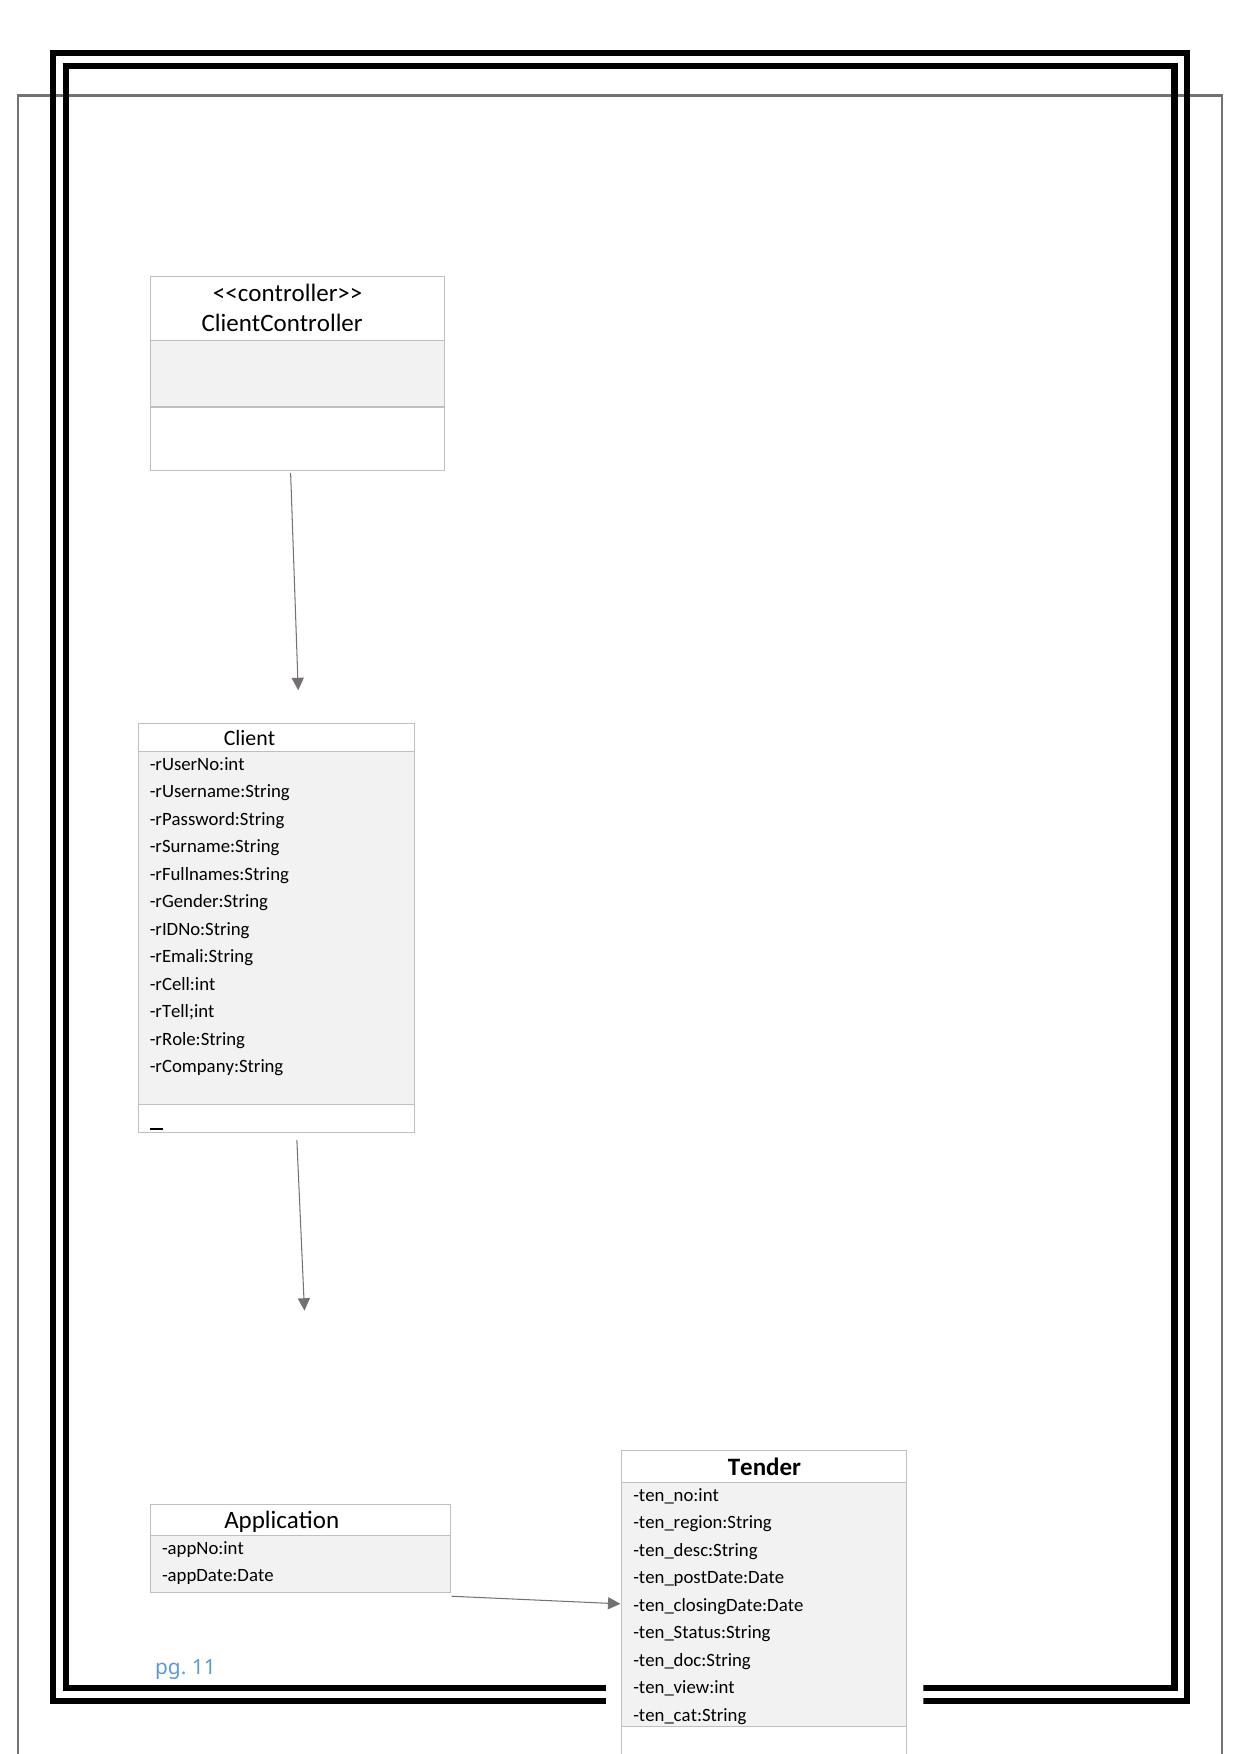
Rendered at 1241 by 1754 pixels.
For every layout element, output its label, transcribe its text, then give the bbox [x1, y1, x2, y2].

table_header Application [151, 1505, 450, 1535]
table_cell [151, 408, 444, 470]
table_header Client [139, 724, 414, 751]
table_cell -rUserNo:int -rUsername:String -rPassword:String -rSurname:String -rFullnames:String -rGender:String -rIDNo:String -rEmali:String -rCell:int -rTell;int -rRole:String -rCompany:String [139, 752, 414, 1104]
table_cell [151, 341, 444, 406]
table_cell [139, 1105, 414, 1132]
table_header <<controller>> ClientController [151, 277, 444, 340]
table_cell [151, 1536, 450, 1592]
